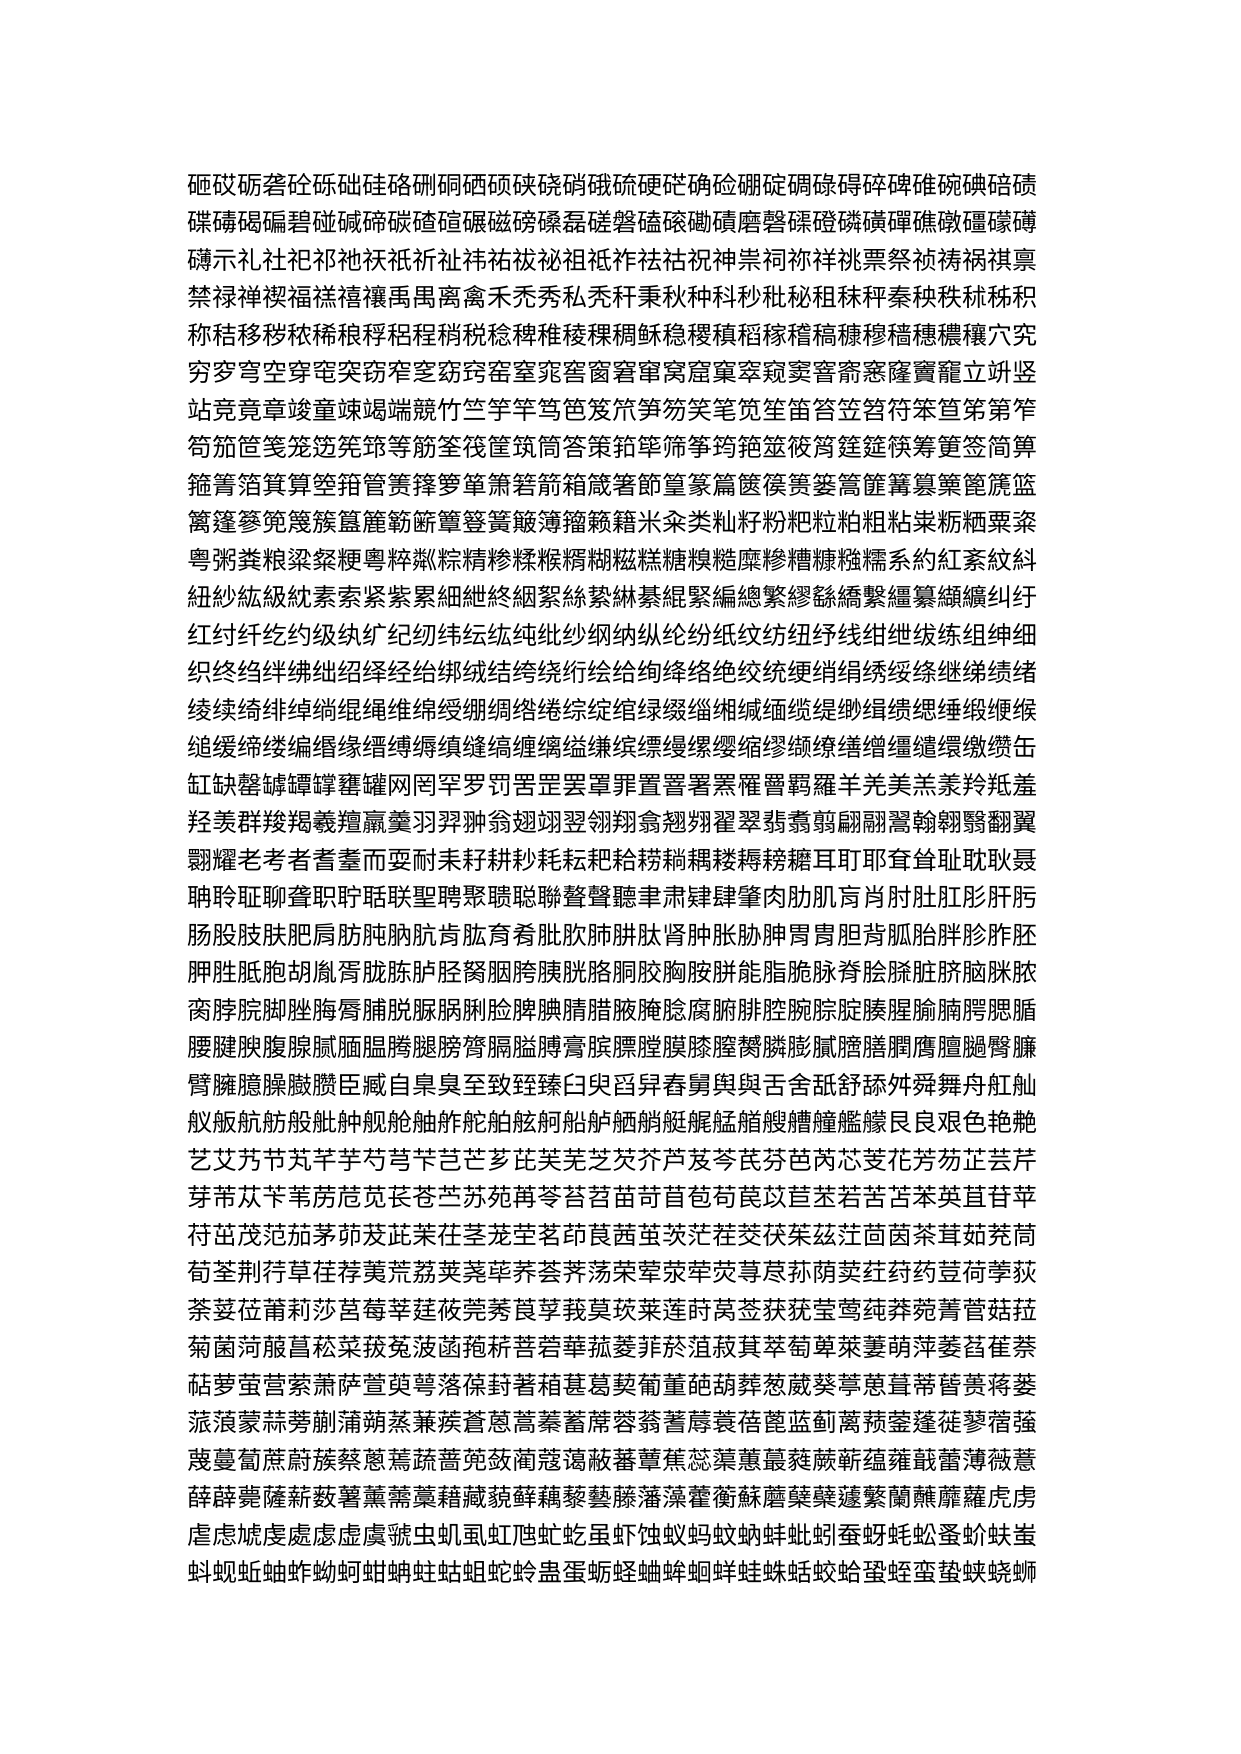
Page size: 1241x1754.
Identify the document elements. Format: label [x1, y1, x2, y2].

text [187, 164, 1053, 1589]
